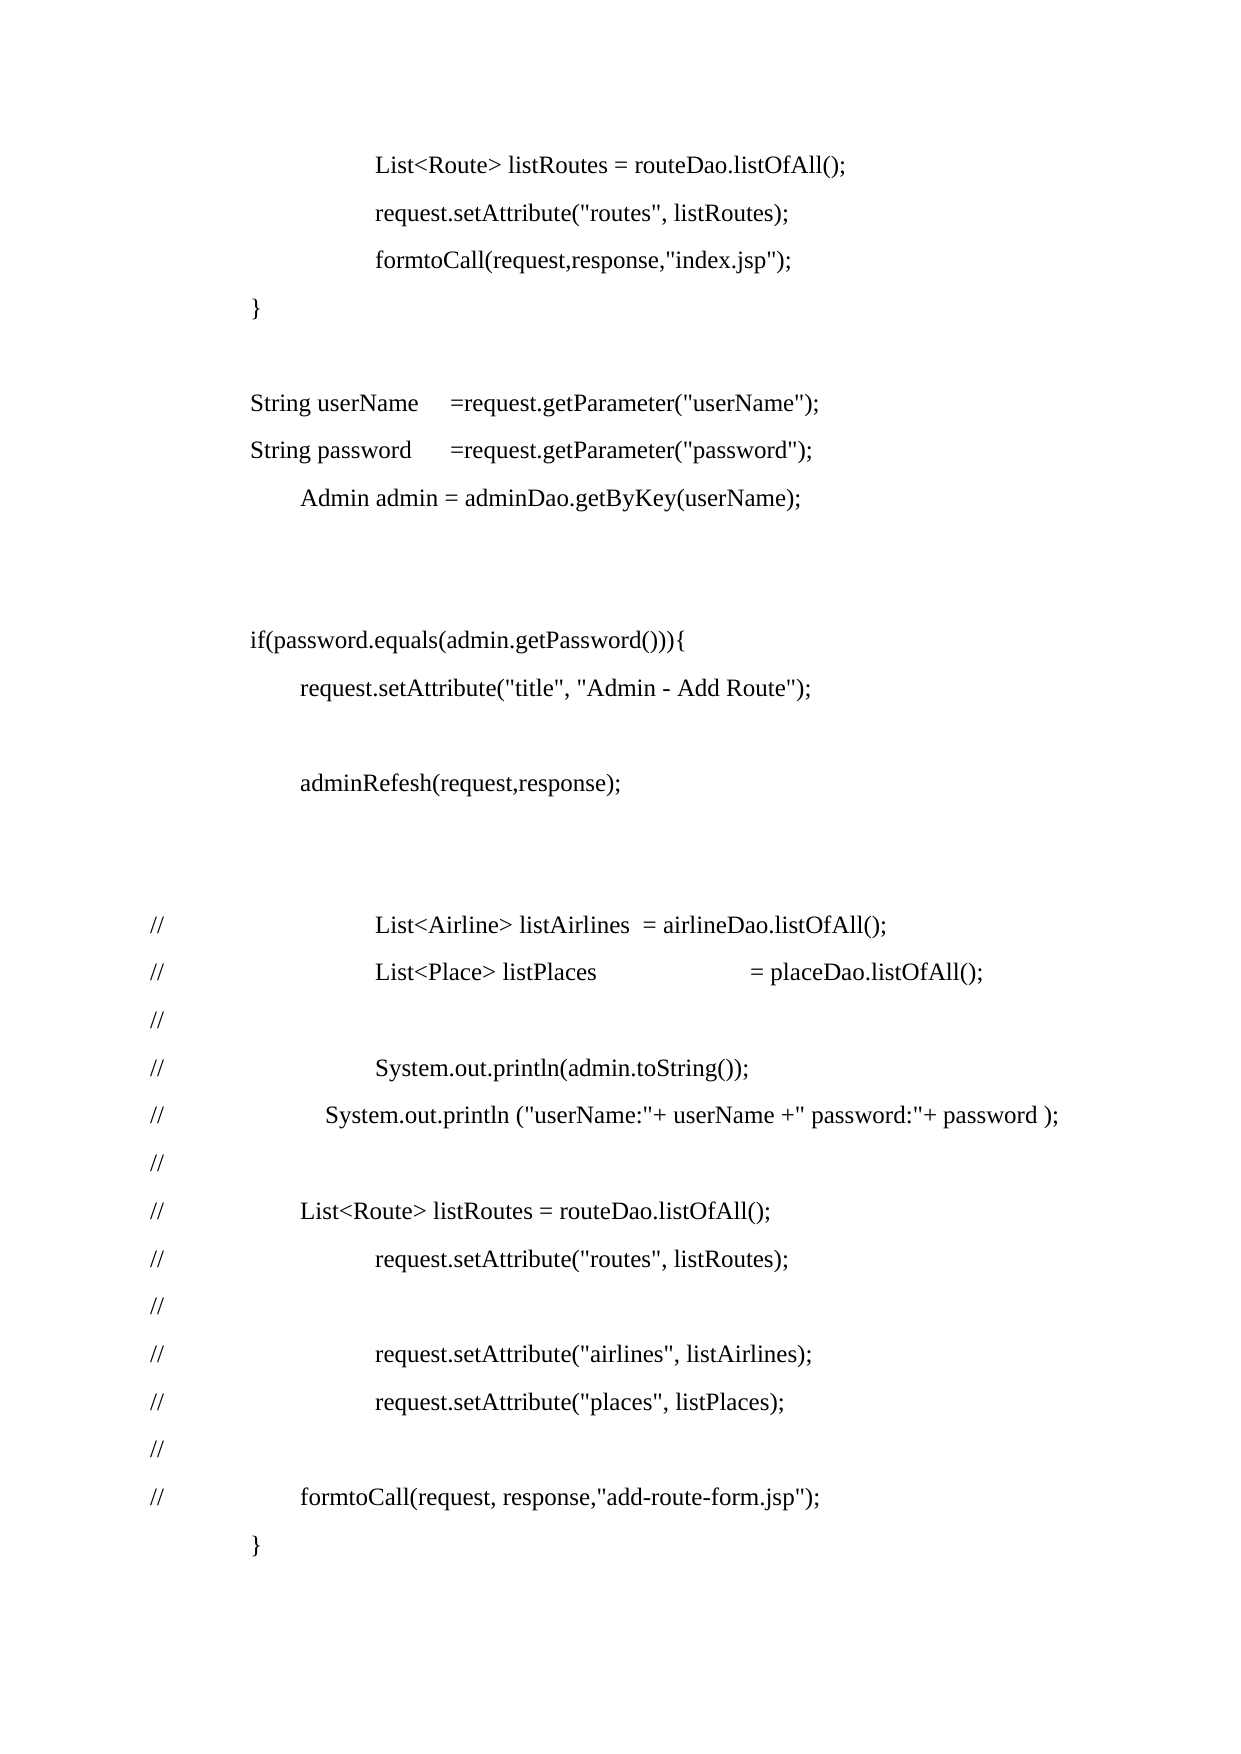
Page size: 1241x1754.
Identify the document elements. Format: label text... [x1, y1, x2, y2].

text // System.out.println ("userName:"+ userName +" password:"+ password ); [150, 1101, 1090, 1129]
text Admin admin = adminDao.getByKey(userName); [150, 483, 1090, 512]
text // formtoCall(request, response,"add-route-form.jsp"); [150, 1482, 1090, 1511]
text // List<Place> listPlaces = placeDao.listOfAll(); [150, 957, 1090, 986]
text request.setAttribute("routes", listRoutes); [150, 198, 1090, 226]
text // [150, 1434, 1090, 1463]
text adminRefesh(request,response); [150, 768, 1090, 797]
text // [150, 1005, 1090, 1034]
text List<Route> listRoutes = routeDao.listOfAll(); [150, 150, 1090, 179]
text // [150, 1291, 1090, 1320]
text // request.setAttribute("places", listPlaces); [150, 1387, 1090, 1416]
text // List<Airline> listAirlines = airlineDao.listOfAll(); [150, 910, 1090, 938]
text // List<Route> listRoutes = routeDao.listOfAll(); [150, 1196, 1090, 1225]
text if(password.equals(admin.getPassword())){ [150, 626, 1090, 654]
text String password =request.getParameter("password"); [150, 436, 1090, 464]
text // request.setAttribute("routes", listRoutes); [150, 1244, 1090, 1272]
text // System.out.println(admin.toString()); [150, 1053, 1090, 1082]
text formtoCall(request,response,"index.jsp"); [150, 245, 1090, 274]
text } [150, 293, 1090, 322]
text request.setAttribute("title", "Admin - Add Route"); [150, 673, 1090, 702]
text // request.setAttribute("airlines", listAirlines); [150, 1339, 1090, 1368]
text // [150, 1148, 1090, 1177]
text } [150, 1530, 1090, 1559]
text String userName =request.getParameter("userName"); [150, 388, 1090, 417]
